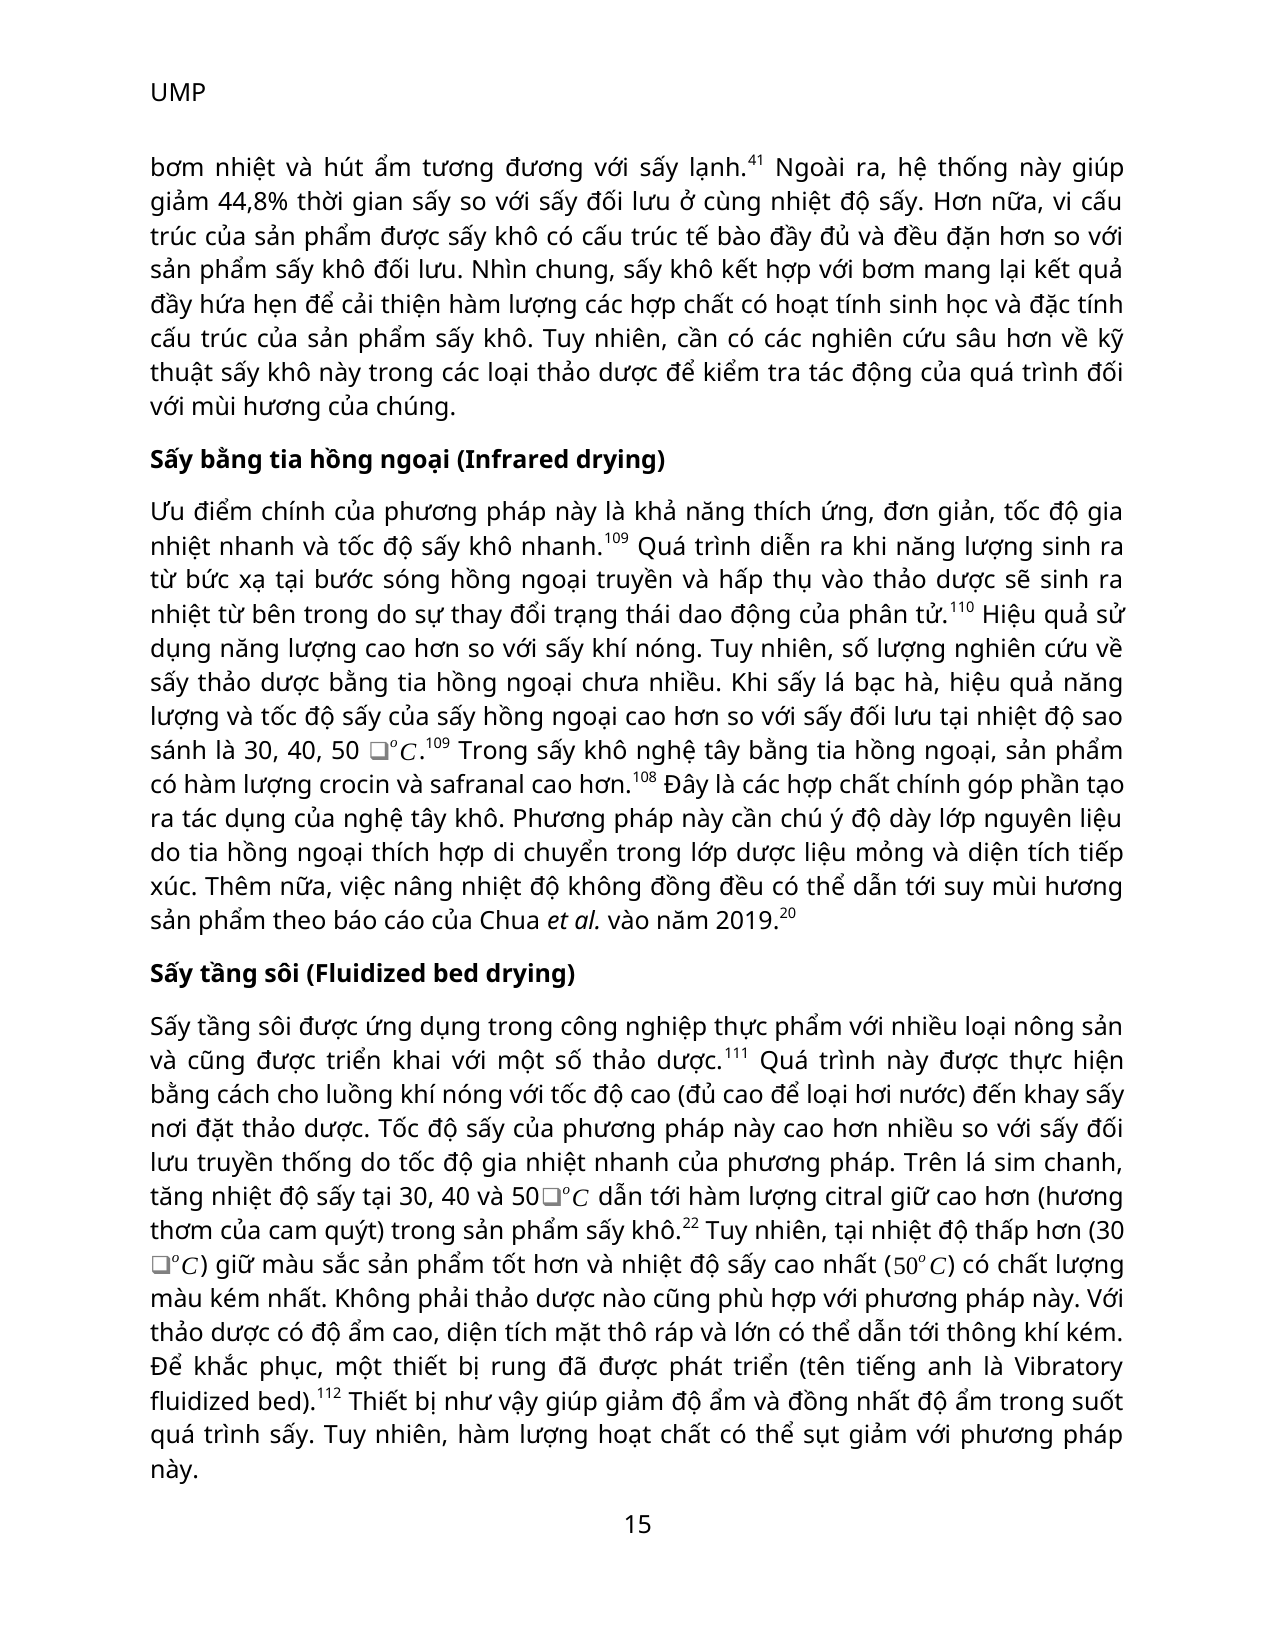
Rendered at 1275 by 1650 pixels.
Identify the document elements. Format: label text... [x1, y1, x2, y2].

text Sấy tầng sôi được ứng dụng trong công nghiệp thực phẩm với nhiều loại nông sản và cũng được triển khai với một số thảo dược.111 Quá trình này được thực hiện bằng cách cho luồng khí nóng với tốc độ cao (đủ cao để loại hơi nước) đến khay sấy nơi đặt thảo dược. Tốc độ sấy của phương pháp này cao hơn nhiều so với sấy đối lưu truyền thống do tốc độ gia nhiệt nhanh của phương pháp. Trên lá sim chanh, tăng nhiệt độ sấy tại 30, 40 và 50 dẫn tới hàm lượng citral giữ cao hơn (hương thơm của cam quýt) trong sản phẩm sấy khô.22 Tuy nhiên, tại nhiệt độ thấp hơn (30) giữ màu sắc sản phẩm tốt hơn và nhiệt độ sấy cao nhất () có chất lượng màu kém nhất. Không phải thảo dược nào cũng phù hợp với phương pháp này. Với thảo dược có độ ẩm cao, diện tích mặt thô ráp và lớn có thể dẫn tới thông khí kém. Để khắc phục, một thiết bị rung đã được phát triển (tên tiếng anh là Vibratory fluidized bed).112 Thiết bị như vậy giúp giảm độ ẩm và đồng nhất độ ẩm trong suốt quá trình sấy. Tuy nhiên, hàm lượng hoạt chất có thể sụt giảm với phương pháp này. [150, 1008, 1125, 1485]
text Sấy tầng sôi (Fluidized bed drying) [150, 956, 1125, 990]
text Sấy bằng tia hồng ngoại (Infrared drying) [150, 441, 1125, 475]
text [150, 150, 1125, 422]
text Ưu điểm chính của phương pháp này là khả năng thích ứng, đơn giản, tốc độ gia nhiệt nhanh và tốc độ sấy khô nhanh.109 Quá trình diễn ra khi năng lượng sinh ra từ bức xạ tại bước sóng hồng ngoại truyền và hấp thụ vào thảo dược sẽ sinh ra nhiệt từ bên trong do sự thay đổi trạng thái dao động của phân tử.110 Hiệu quả sử dụng năng lượng cao hơn so với sấy khí nóng. Tuy nhiên, số lượng nghiên cứu về sấy thảo dược bằng tia hồng ngoại chưa nhiều. Khi sấy lá bạc hà, hiệu quả năng lượng và tốc độ sấy của sấy hồng ngoại cao hơn so với sấy đối lưu tại nhiệt độ sao sánh là 30, 40, 50 .109 Trong sấy khô nghệ tây bằng tia hồng ngoại, sản phẩm có hàm lượng crocin và safranal cao hơn.108 Đây là các hợp chất chính góp phần tạo ra tác dụng của nghệ tây khô. Phương pháp này cần chú ý độ dày lớp nguyên liệu do tia hồng ngoại thích hợp di chuyển trong lớp dược liệu mỏng và diện tích tiếp xúc. Thêm nữa, việc nâng nhiệt độ không đồng đều có thể dẫn tới suy mùi hương sản phẩm theo báo cáo của Chua et al. vào năm 2019.20 [150, 494, 1125, 937]
